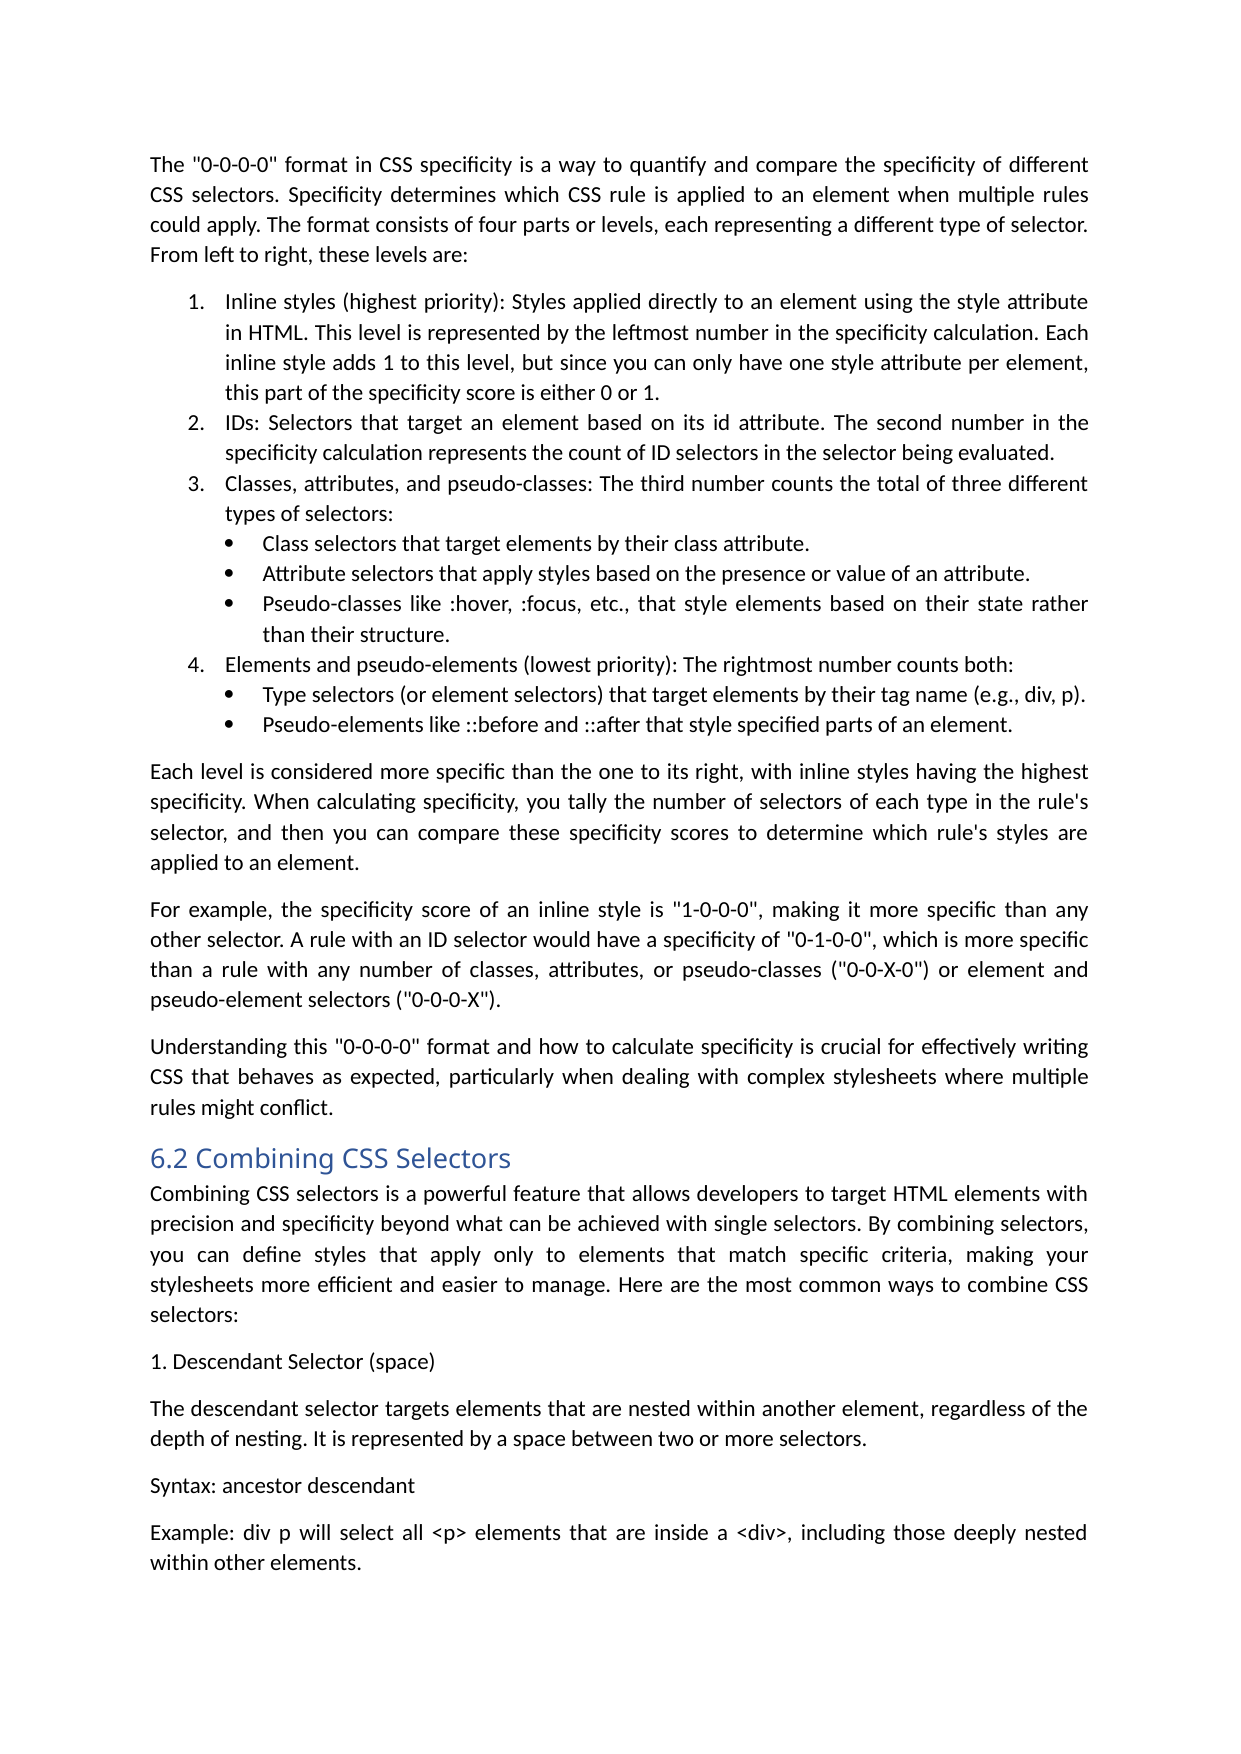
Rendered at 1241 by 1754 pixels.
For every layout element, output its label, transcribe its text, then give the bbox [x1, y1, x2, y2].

text Example: div p will select all <p> elements that are inside a <div>, including those deeply nested within other elements. [150, 1518, 1090, 1576]
list Inline styles (highest priority): Styles applied directly to an element using the style attribute in HTML. This level is represented by the leftmost number in the specificity calculation. Each inline style adds 1 to this level, but since you can only have one style attribute per element, this part of the specificity score is either 0 or 1. [187, 287, 1090, 406]
subtitle 6.2 Combining CSS Selectors [150, 1139, 1090, 1176]
list Pseudo-classes like :hover, :focus, etc., that style elements based on their state rather than their structure. [225, 589, 1090, 648]
list Attribute selectors that apply styles based on the presence or value of an attribute. [225, 559, 1090, 587]
text The descendant selector targets elements that are nested within another element, regardless of the depth of nesting. It is represented by a space between two or more selectors. [150, 1394, 1090, 1452]
list Elements and pseudo-elements (lowest priority): The rightmost number counts both: [187, 650, 1090, 678]
text 1. Descendant Selector (space) [150, 1347, 1090, 1375]
list Class selectors that target elements by their class attribute. [225, 529, 1090, 557]
text Each level is considered more specific than the one to its right, with inline styles having the highest specificity. When calculating specificity, you tally the number of selectors of each type in the rule's selector, and then you can compare these specificity scores to determine which rule's styles are applied to an element. [150, 757, 1090, 876]
text Syntax: ancestor descendant [150, 1471, 1090, 1499]
list IDs: Selectors that target an element based on its id attribute. The second number in the specificity calculation represents the count of ID selectors in the selector being evaluated. [187, 408, 1090, 467]
text For example, the specificity score of an inline style is "1-0-0-0", making it more specific than any other selector. A rule with an ID selector would have a specificity of "0-1-0-0", which is more specific than a rule with any number of classes, attributes, or pseudo-classes ("0-0-X-0") or element and pseudo-element selectors ("0-0-0-X"). [150, 895, 1090, 1013]
text The "0-0-0-0" format in CSS specificity is a way to quantify and compare the specificity of different CSS selectors. Specificity determines which CSS rule is applied to an element when multiple rules could apply. The format consists of four parts or levels, each representing a different type of selector. From left to right, these levels are: [150, 150, 1090, 269]
list Pseudo-elements like ::before and ::after that style specified parts of an element. [225, 710, 1090, 738]
list Classes, attributes, and pseudo-classes: The third number counts the total of three different types of selectors: [187, 469, 1090, 527]
list Type selectors (or element selectors) that target elements by their tag name (e.g., div, p). [225, 680, 1090, 708]
text Understanding this "0-0-0-0" format and how to calculate specificity is crucial for effectively writing CSS that behaves as expected, particularly when dealing with complex stylesheets where multiple rules might conflict. [150, 1032, 1090, 1121]
text Combining CSS selectors is a powerful feature that allows developers to target HTML elements with precision and specificity beyond what can be achieved with single selectors. By combining selectors, you can define styles that apply only to elements that match specific criteria, making your stylesheets more efficient and easier to manage. Here are the most common ways to combine CSS selectors: [150, 1179, 1090, 1328]
